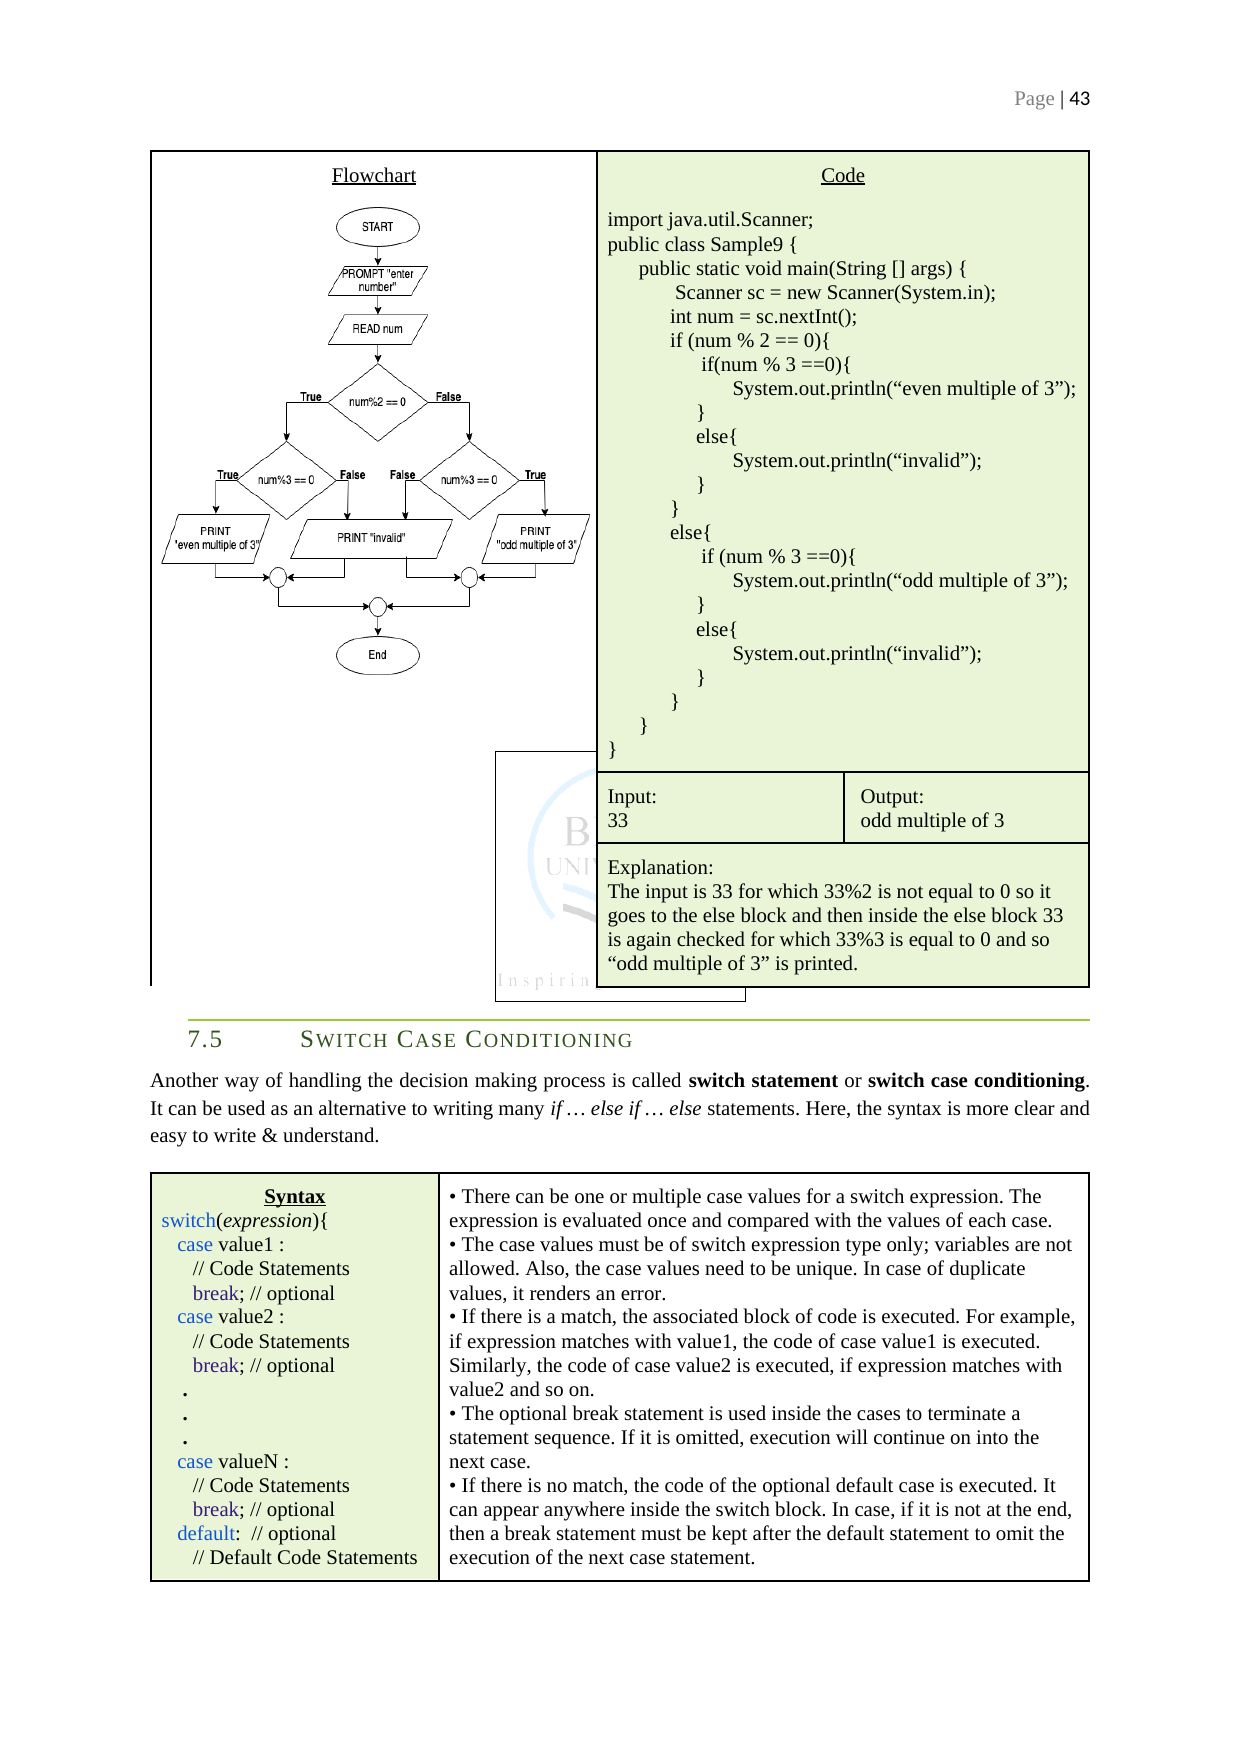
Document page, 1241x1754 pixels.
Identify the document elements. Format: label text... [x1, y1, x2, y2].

table_header Flowchart [152, 152, 596, 986]
table_header Code import java.util.Scanner; public class Sample9 { public static void main(String [] args) { Scanner sc = new Scanner(System.in); int num = sc.nextInt(); if (num % 2 == 0){ if(num % 3 ==0){ System.out.println(“even multiple of 3”); } else{ System.out.println(“invalid”); } } else{ if (num % 3 ==0){ System.out.println(“odd multiple of 3”); } else{ System.out.println(“invalid”); } } } } [598, 152, 1088, 771]
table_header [152, 1174, 438, 1579]
subtitle Switch Case Conditioning [187, 1020, 1090, 1053]
table_cell Input: 33 [598, 773, 843, 842]
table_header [440, 1174, 1088, 1579]
table_cell Output: odd multiple of 3 [845, 773, 1088, 842]
table_cell Explanation: The input is 33 for which 33%2 is not equal to 0 so it goes to the else block and then inside the else block 33 is again checked for which 33%3 is equal to 0 and so “odd multiple of 3” is printed. [598, 844, 1088, 986]
picture [161, 207, 590, 675]
text Another way of handling the decision making process is called switch statement or switch case conditioning. It can be used as an alternative to writing many if … else if … else statements. Here, the syntax is more clear and easy to write & understand. [150, 1068, 1090, 1147]
